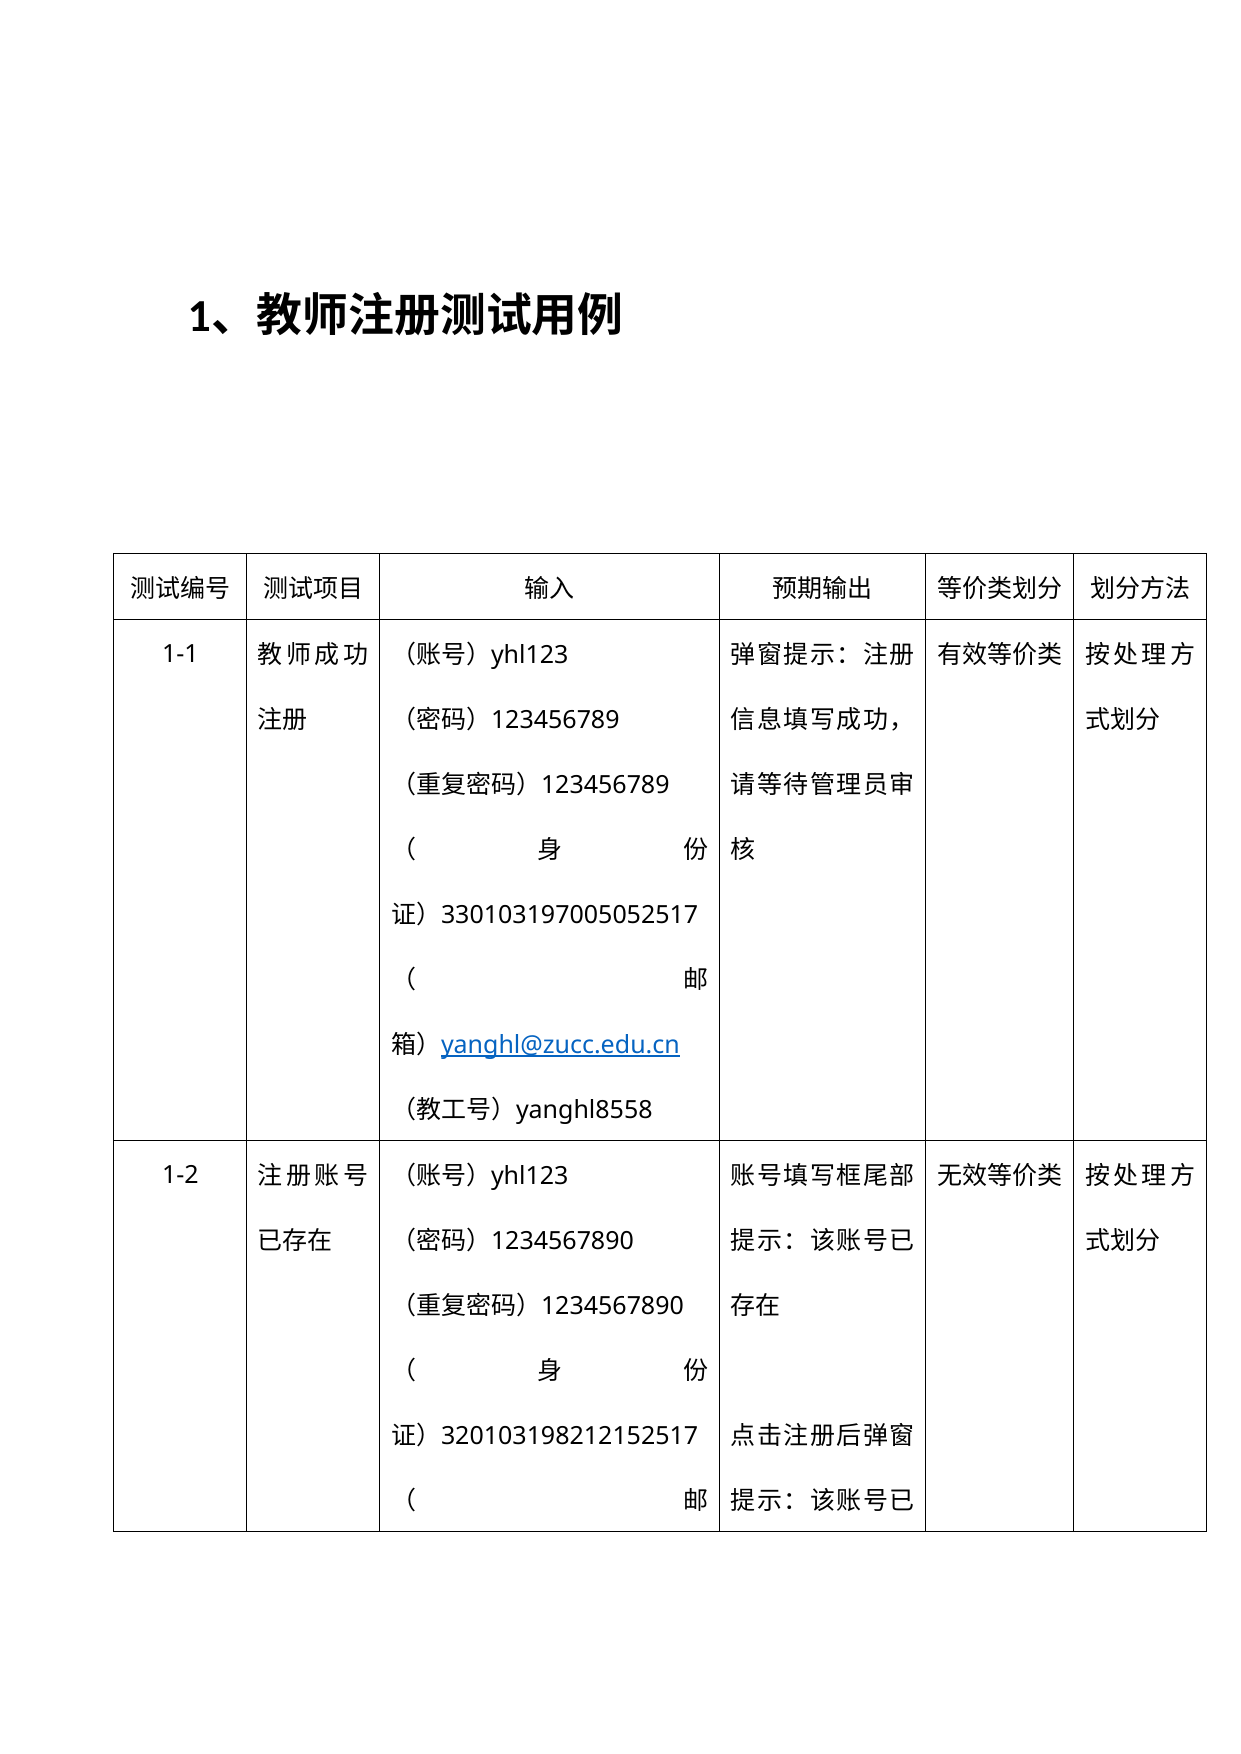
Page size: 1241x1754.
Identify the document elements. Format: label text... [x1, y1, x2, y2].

table_cell 按处理方式划分 [1074, 620, 1206, 1140]
table_cell 无效等价类 [926, 1141, 1073, 1531]
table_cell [380, 1141, 719, 1531]
table_header 划分方法 [1074, 554, 1206, 619]
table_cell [720, 1141, 925, 1531]
table_header 测试编号 [114, 554, 246, 619]
table_cell （账号）yhl123 （密码）123456789 （重复密码）123456789 （身份证）330103197005052517 （邮箱）yanghl@zucc.edu.cn （教工号）yanghl8558 [380, 620, 719, 1140]
table_header 测试项目 [247, 554, 379, 619]
table_cell 弹窗提示：注册信息填写成功，请等待管理员审核 [720, 620, 925, 1140]
table_cell 按处理方式划分 [1074, 1141, 1206, 1531]
table_cell 1-2 [114, 1141, 246, 1531]
table_cell 注册账号已存在 [247, 1141, 379, 1531]
table_header 输入 [380, 554, 719, 619]
table_header 预期输出 [720, 554, 925, 619]
table_cell 有效等价类 [926, 620, 1073, 1140]
table_cell 教师成功注册 [247, 620, 379, 1140]
subtitle 1、教师注册测试用例 [187, 262, 1053, 360]
table_cell 1-1 [114, 620, 246, 1140]
table_header 等价类划分 [926, 554, 1073, 619]
